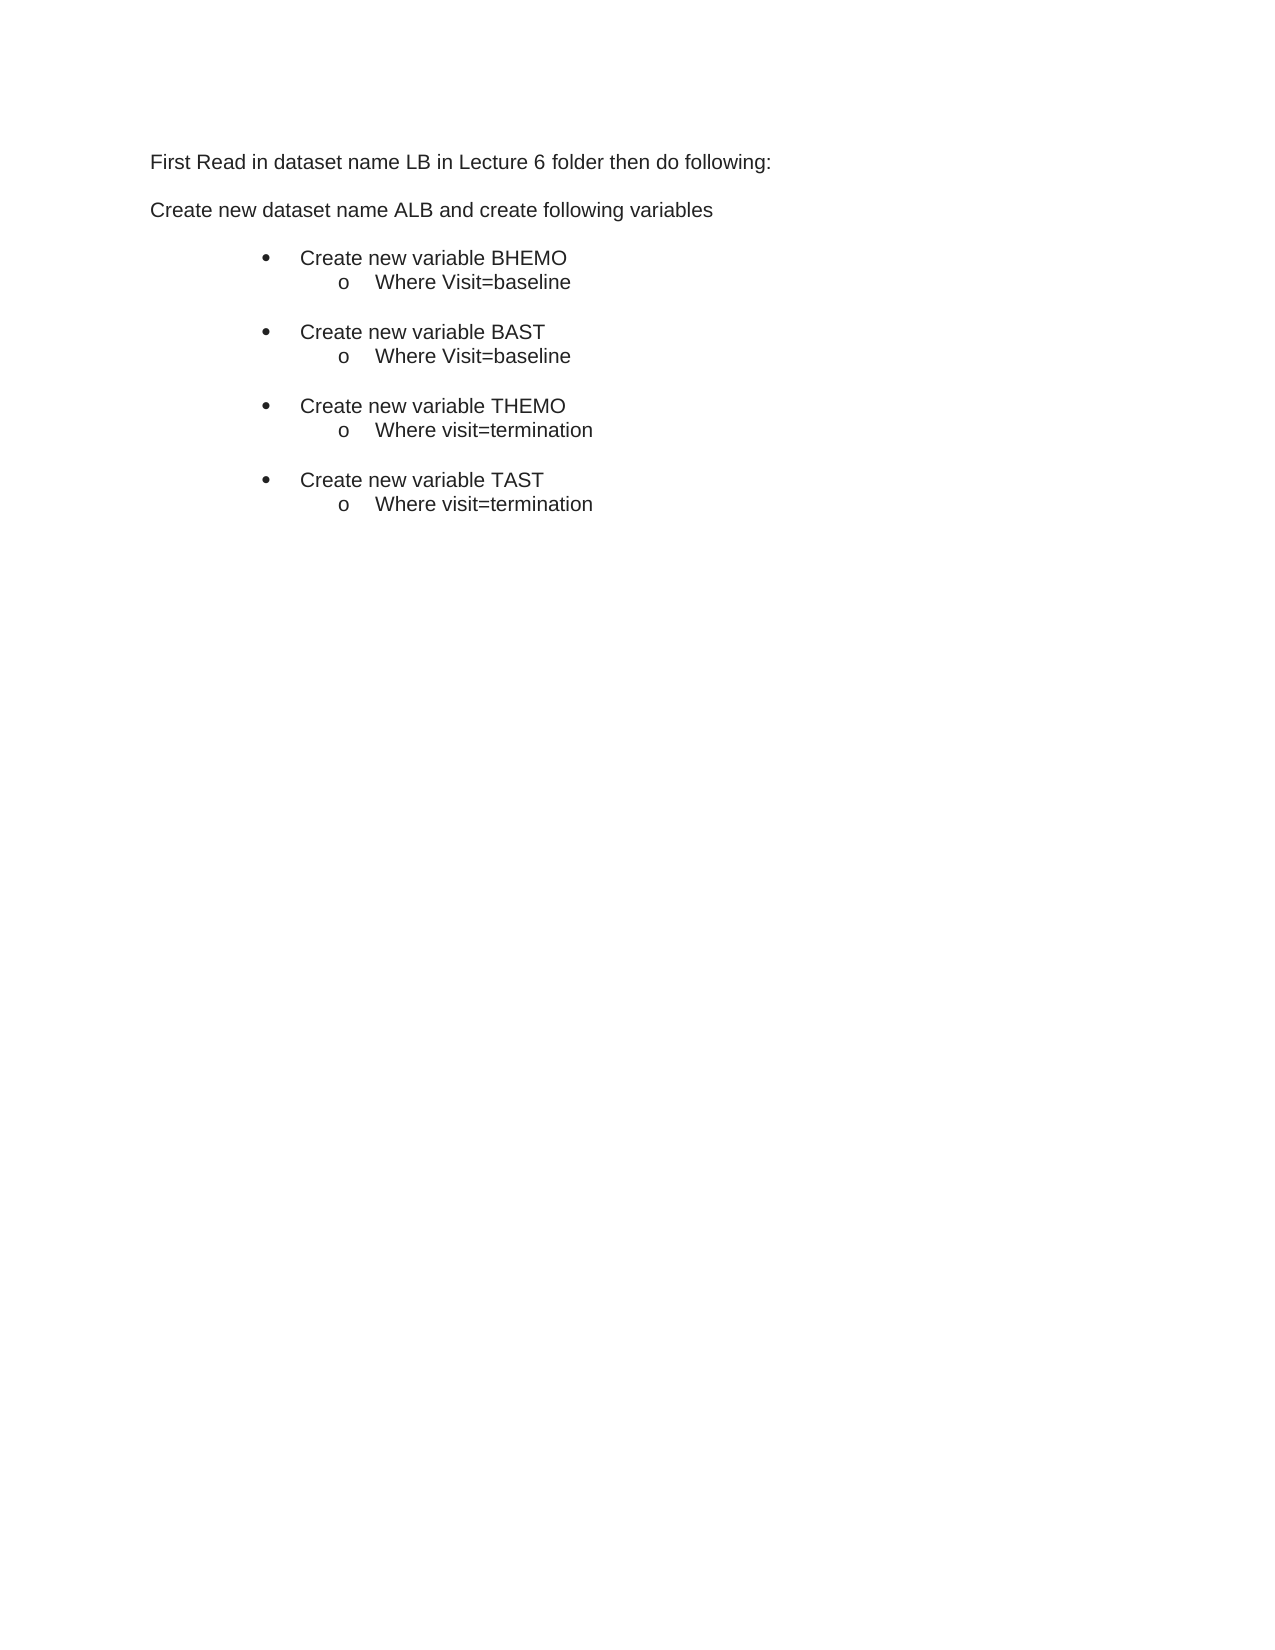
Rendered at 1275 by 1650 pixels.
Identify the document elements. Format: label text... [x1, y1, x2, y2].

list Where Visit=baseline [337, 344, 1125, 369]
list Create new variable THEMO [262, 393, 1125, 418]
list Create new variable BAST [262, 320, 1125, 344]
text Create new dataset name ALB and create following variables [150, 198, 1125, 222]
list Where visit=termination [337, 418, 1125, 443]
list Create new variable BHEMO [262, 246, 1125, 270]
list Where Visit=baseline [337, 270, 1125, 296]
text First Read in dataset name LB in Lecture 6 folder then do following: [150, 150, 1125, 174]
list Create new variable TAST [262, 467, 1125, 491]
list Where visit=termination [337, 491, 1125, 517]
